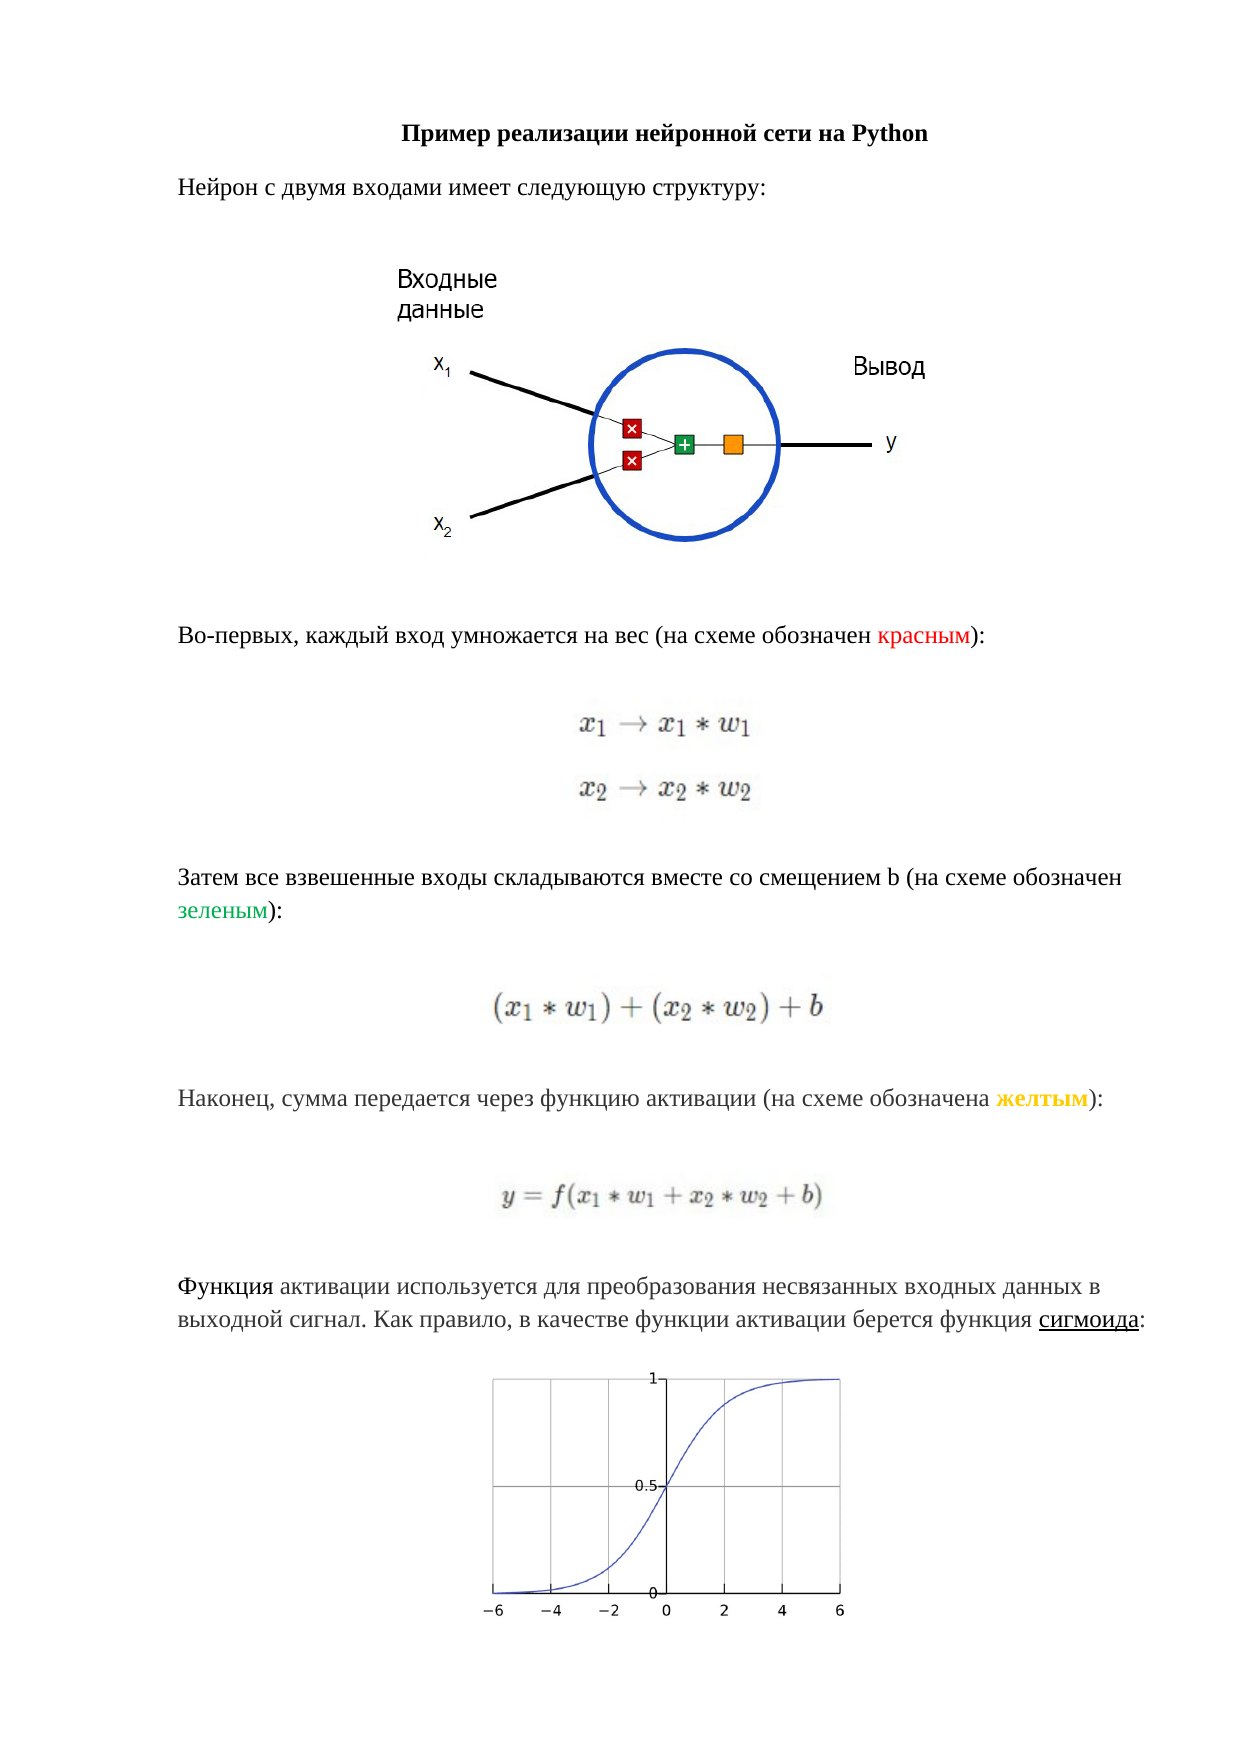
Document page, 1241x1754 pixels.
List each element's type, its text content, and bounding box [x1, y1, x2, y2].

text Наконец, сумма передается через функцию активации (на схеме обозначена желтым): [177, 1083, 1152, 1112]
picture [485, 674, 844, 837]
text Пример реализации нейронной сети на Python [177, 118, 1152, 147]
text Функция активации используется для преобразования несвязанных входных данных в выходной сигнал. Как правило, в качестве функции активации берется функция сигмоида: [177, 1271, 1152, 1333]
text Затем все взвешенные входы складываются вместе со смещением b (на схеме обозначен зеленым): [177, 862, 1152, 924]
picture [336, 225, 993, 596]
text Нейрон с двумя входами имеет следующую структуру: [177, 172, 1152, 201]
picture [431, 948, 898, 1059]
picture [462, 1358, 867, 1625]
text Во-первых, каждый вход умножается на вес (на схеме обозначен красным): [177, 621, 1152, 649]
picture [454, 1151, 875, 1247]
